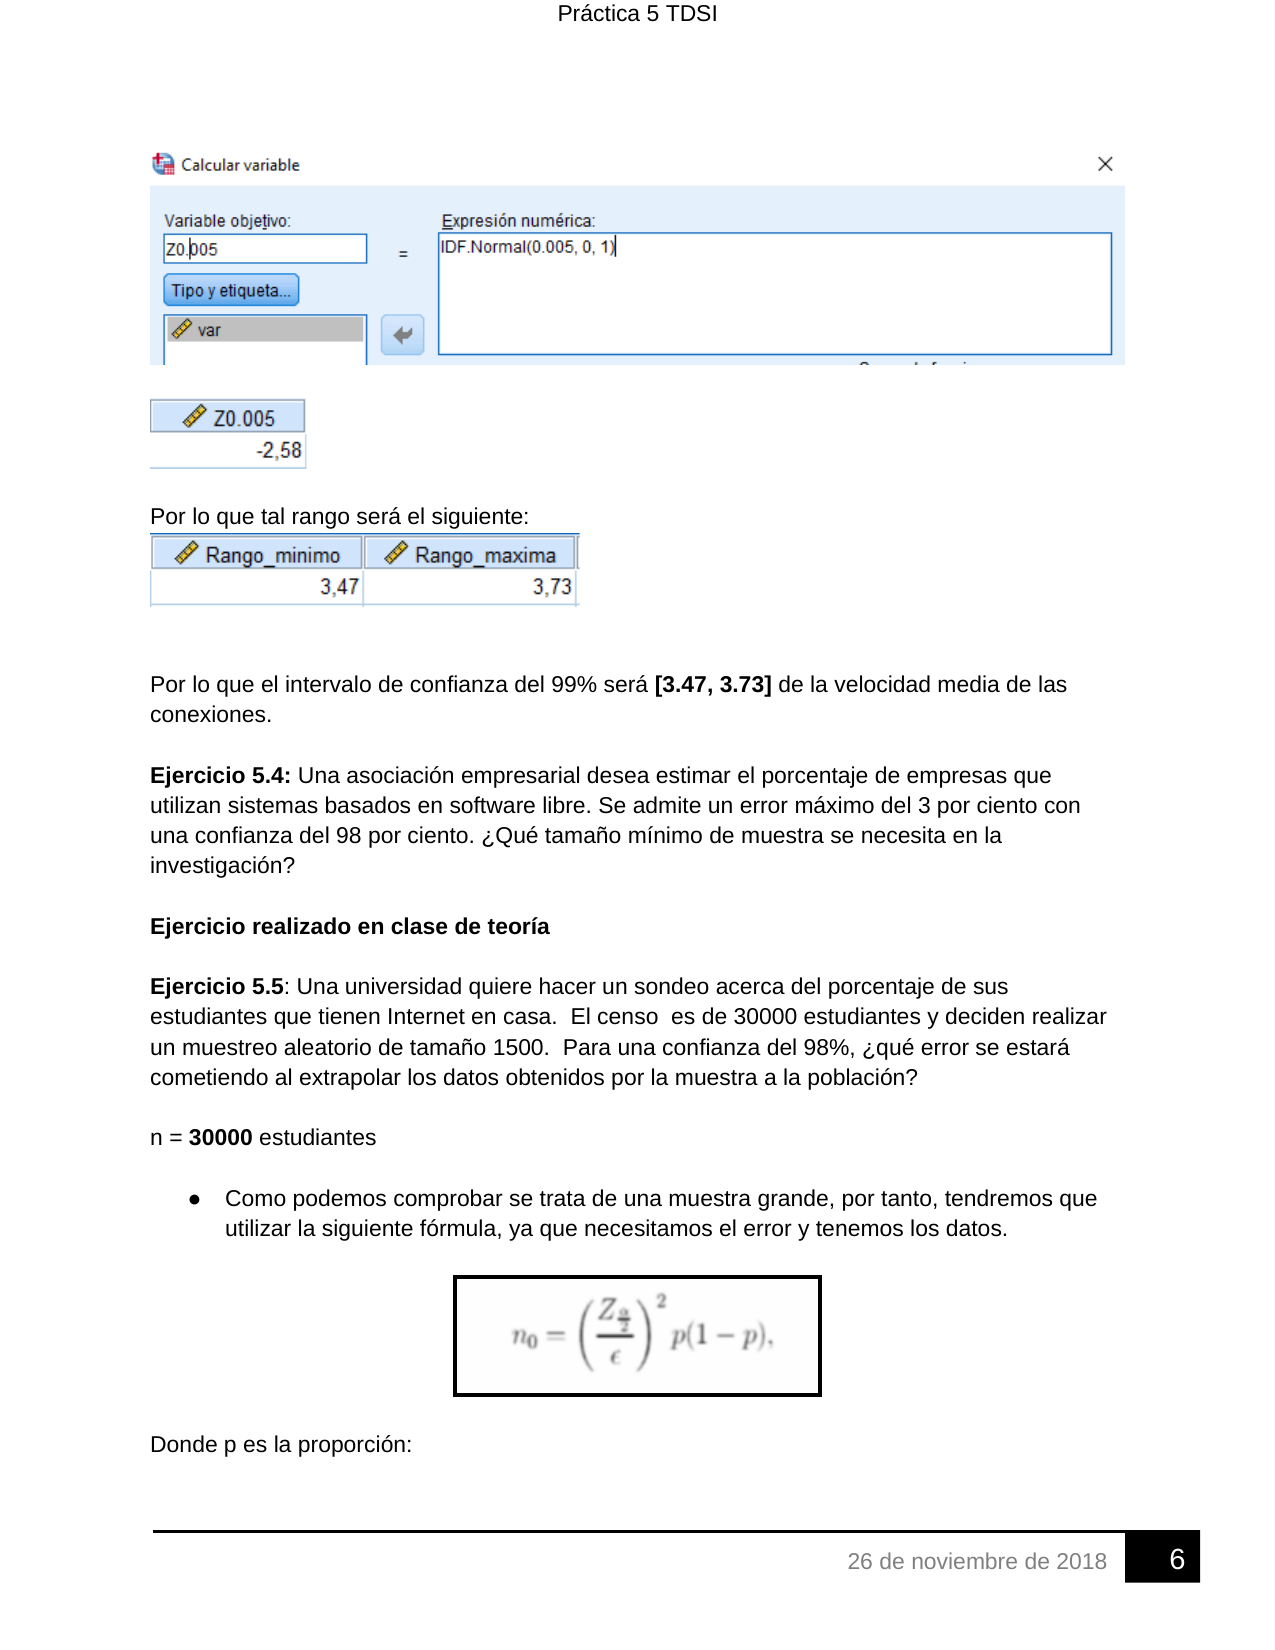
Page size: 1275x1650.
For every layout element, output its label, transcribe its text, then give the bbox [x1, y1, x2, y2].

text n = 30000 estudiantes [150, 1124, 1125, 1150]
text Ejercicio 5.4: Una asociación empresarial desea estimar el porcentaje de empresas que utilizan sistemas basados en software libre. Se admite un error máximo del 3 por ciento con una confianza del 98 por ciento. ¿Qué tamaño mínimo de muestra se necesita en la investigación? [150, 762, 1125, 878]
text Por lo que tal rango será el siguiente: [150, 503, 1125, 529]
text Por lo que el intervalo de confianza del 99% será [3.47, 3.73] de la velocidad media de las conexiones. [150, 671, 1125, 727]
picture [150, 150, 1125, 365]
list Como podemos comprobar se trata de una muestra grande, por tanto, tendremos que utilizar la siguiente fórmula, ya que necesitamos el error y tenemos los datos. [187, 1184, 1125, 1241]
picture [457, 1279, 818, 1393]
text Donde p es la proporción: [150, 1431, 1125, 1457]
text Ejercicio realizado en clase de teoría [150, 913, 1125, 939]
picture [150, 398, 307, 469]
picture [150, 533, 580, 607]
text Ejercicio 5.5: Una universidad quiere hacer un sondeo acerca del porcentaje de sus estudiantes que tienen Internet en casa. El censo es de 30000 estudiantes y deciden realizar un muestreo aleatorio de tamaño 1500. Para una confianza del 98%, ¿qué error se estará cometiendo al extrapolar los datos obtenidos por la muestra a la población? [150, 973, 1125, 1090]
